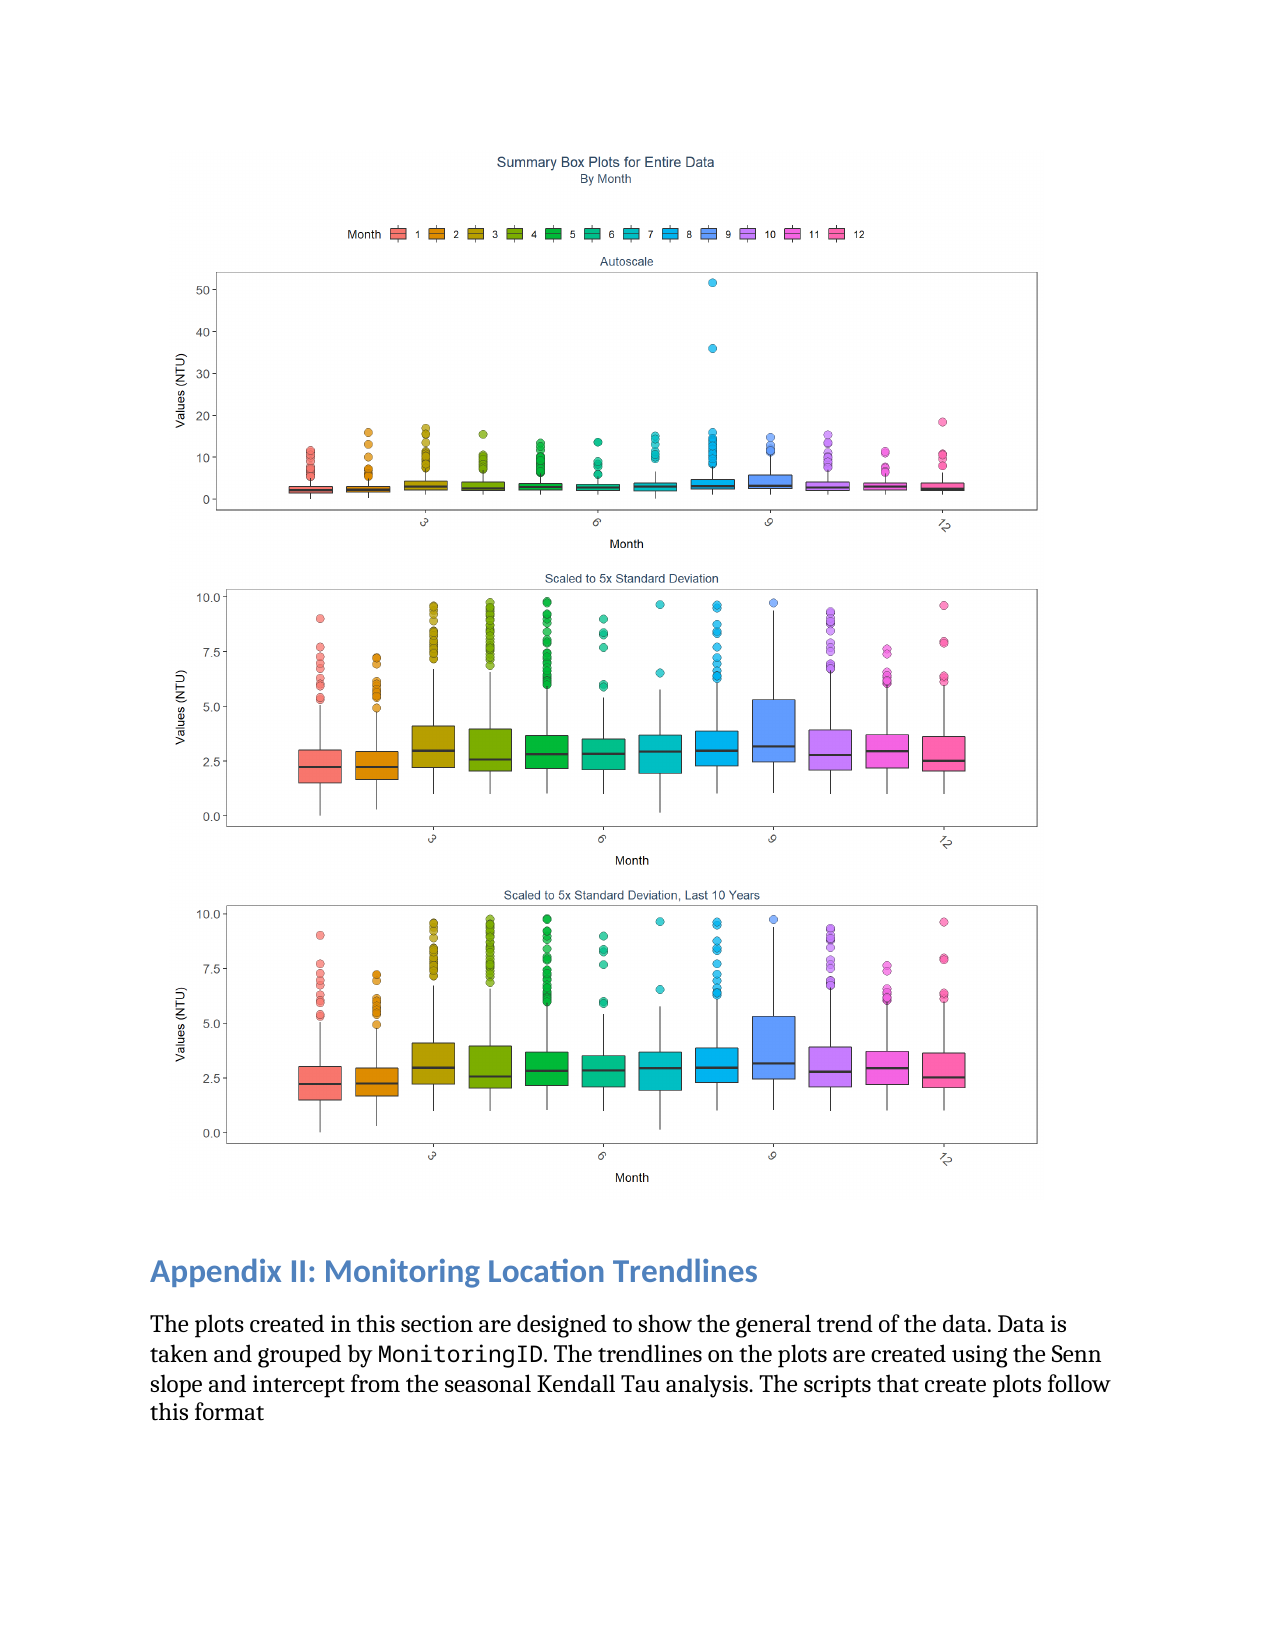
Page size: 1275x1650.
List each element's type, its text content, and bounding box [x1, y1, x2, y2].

text The plots created in this section are designed to show the general trend of the data. Data is taken and grouped by MonitoringID. The trendlines on the plots are created using the Senn slope and intercept from the seasonal Kendall Tau analysis. The scripts that create plots follow this format [150, 1309, 1125, 1427]
picture [168, 150, 1044, 1200]
subtitle Appendix II: Monitoring Location Trendlines [150, 1250, 1125, 1291]
